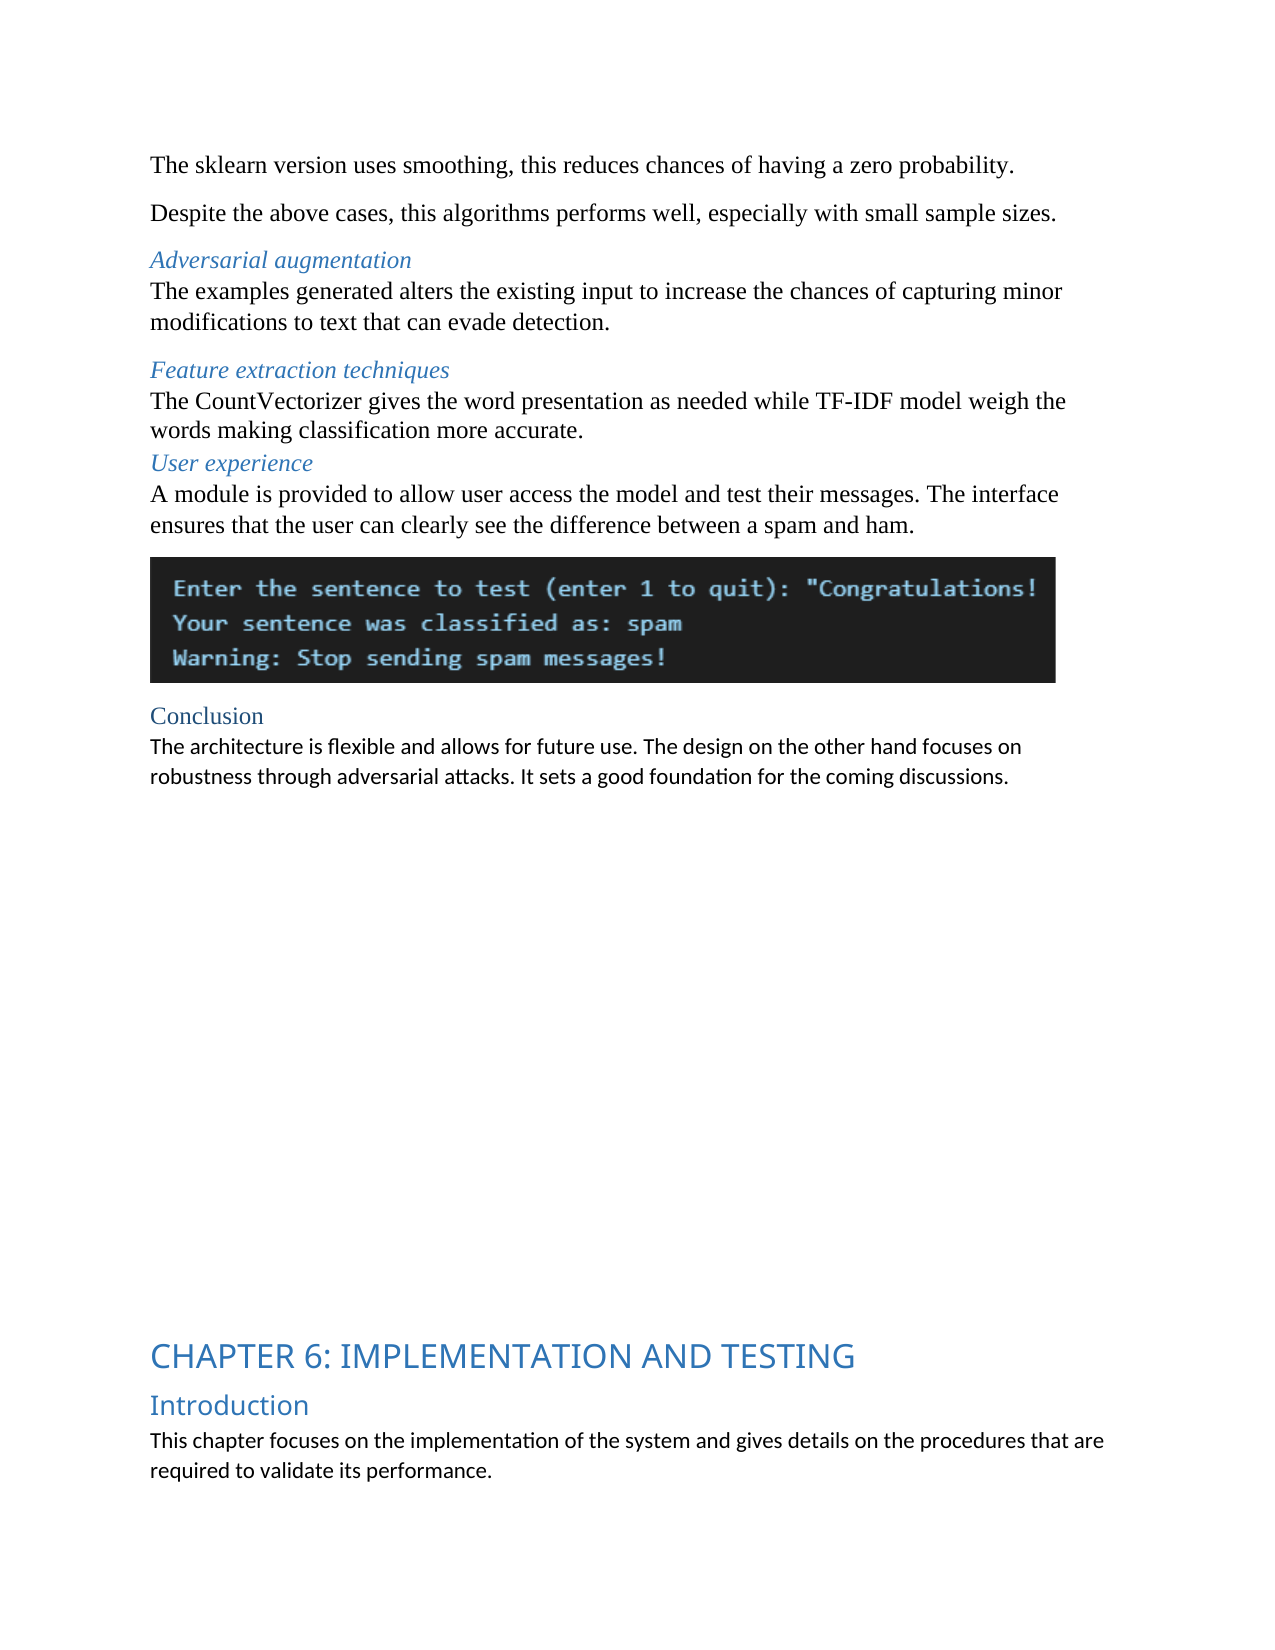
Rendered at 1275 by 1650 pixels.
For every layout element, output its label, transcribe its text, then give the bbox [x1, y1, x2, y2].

subtitle CHAPTER 6: IMPLEMENTATION AND TESTING [150, 1333, 1125, 1378]
subtitle User experience [150, 448, 1125, 477]
text Despite the above cases, this algorithms performs well, especially with small sample sizes. [150, 198, 1125, 226]
text The architecture is flexible and allows for future use. The design on the other hand focuses on robustness through adversarial attacks. It sets a good foundation for the coming discussions. [150, 732, 1125, 790]
text The sklearn version uses smoothing, this reduces chances of having a zero probability. [150, 150, 1125, 179]
text The CountVectorizer gives the word presentation as needed while TF-IDF model weigh the words making classification more accurate. [150, 386, 1125, 444]
subtitle Introduction [150, 1386, 1125, 1423]
subtitle Feature extraction techniques [150, 355, 1125, 384]
picture [150, 557, 1056, 683]
subtitle Adversarial augmentation [150, 245, 1125, 274]
text The examples generated alters the existing input to increase the chances of capturing minor modifications to text that can evade detection. [150, 276, 1125, 336]
text This chapter focuses on the implementation of the system and gives details on the procedures that are required to validate its performance. [150, 1426, 1125, 1484]
text A module is provided to allow user access the model and test their messages. The interface ensures that the user can clearly see the difference between a spam and ham. [150, 479, 1125, 539]
subtitle Conclusion [150, 701, 1125, 730]
